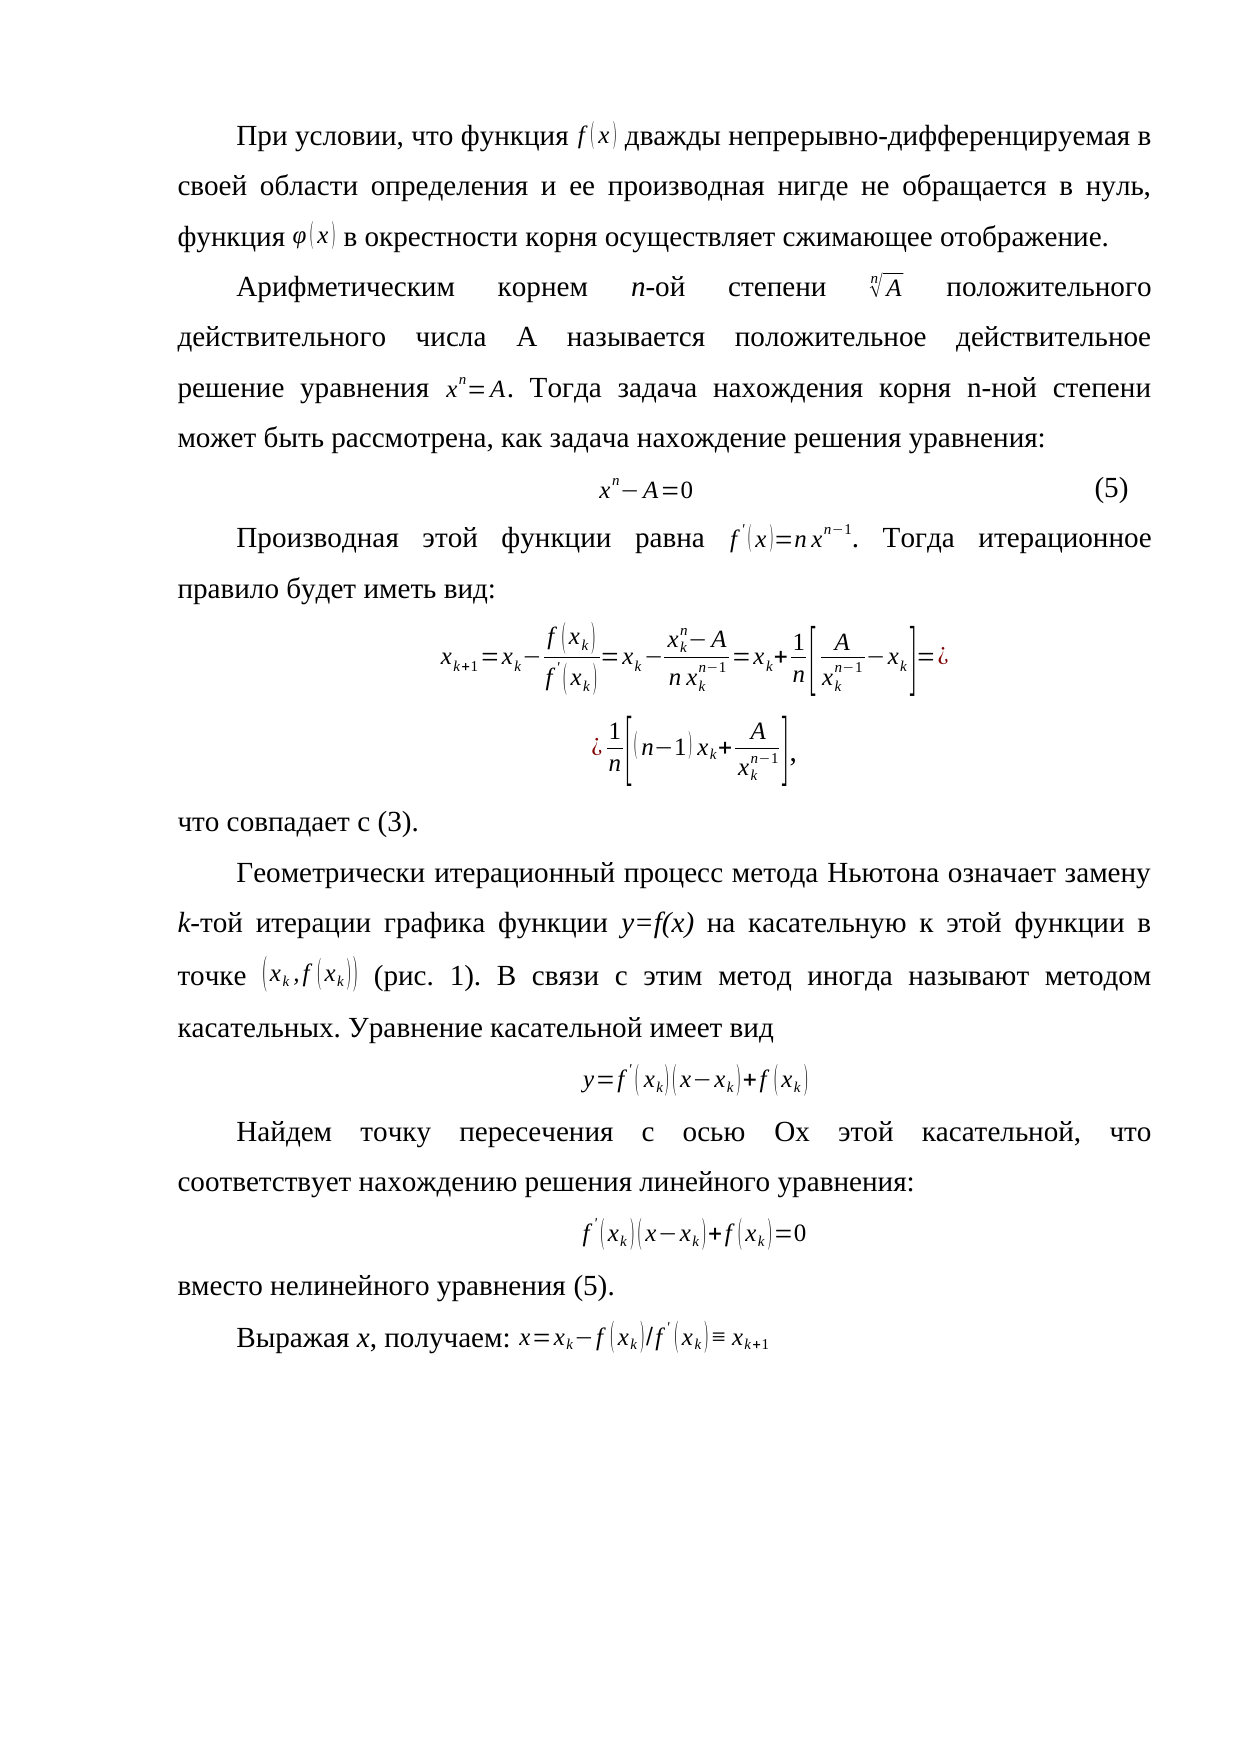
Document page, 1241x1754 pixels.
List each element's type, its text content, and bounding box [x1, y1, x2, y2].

text Найдем точку пересечения с осью Ox этой касательной, что соответствует нахождению решения линейного уравнения: [177, 1114, 1152, 1198]
text При условии, что функция дважды непрерывно-дифференцируемая в своей области определения и ее производная нигде не обращается в нуль, функция в окрестности корня осуществляет сжимающее отображение. [177, 118, 1152, 252]
text Производная этой функции равна . Тогда итерационное правило будет иметь вид: [177, 521, 1152, 604]
text Выражая x, получаем: [177, 1318, 1152, 1355]
table_header [166, 470, 1066, 521]
text вместо нелинейного уравнения (5). [177, 1268, 1152, 1302]
text , [177, 715, 1152, 788]
text Арифметическим корнем n-ой степени положительного действительного числа A называется положительное действительное решение уравнения . Тогда задача нахождения корня n-ной степени может быть рассмотрена, как задача нахождение решения уравнения: [177, 269, 1152, 453]
text что совпадает с (3). [177, 804, 1152, 838]
text Геометрически итерационный процесс метода Ньютона означает замену k-той итерации графика функции y=f(x) на касательную к этой функции в точке (рис. 2.1). В связи с этим метод иногда называют методом касательных. Уравнение касательной имеет вид [177, 855, 1152, 1044]
table_header (5) [1066, 470, 1139, 521]
